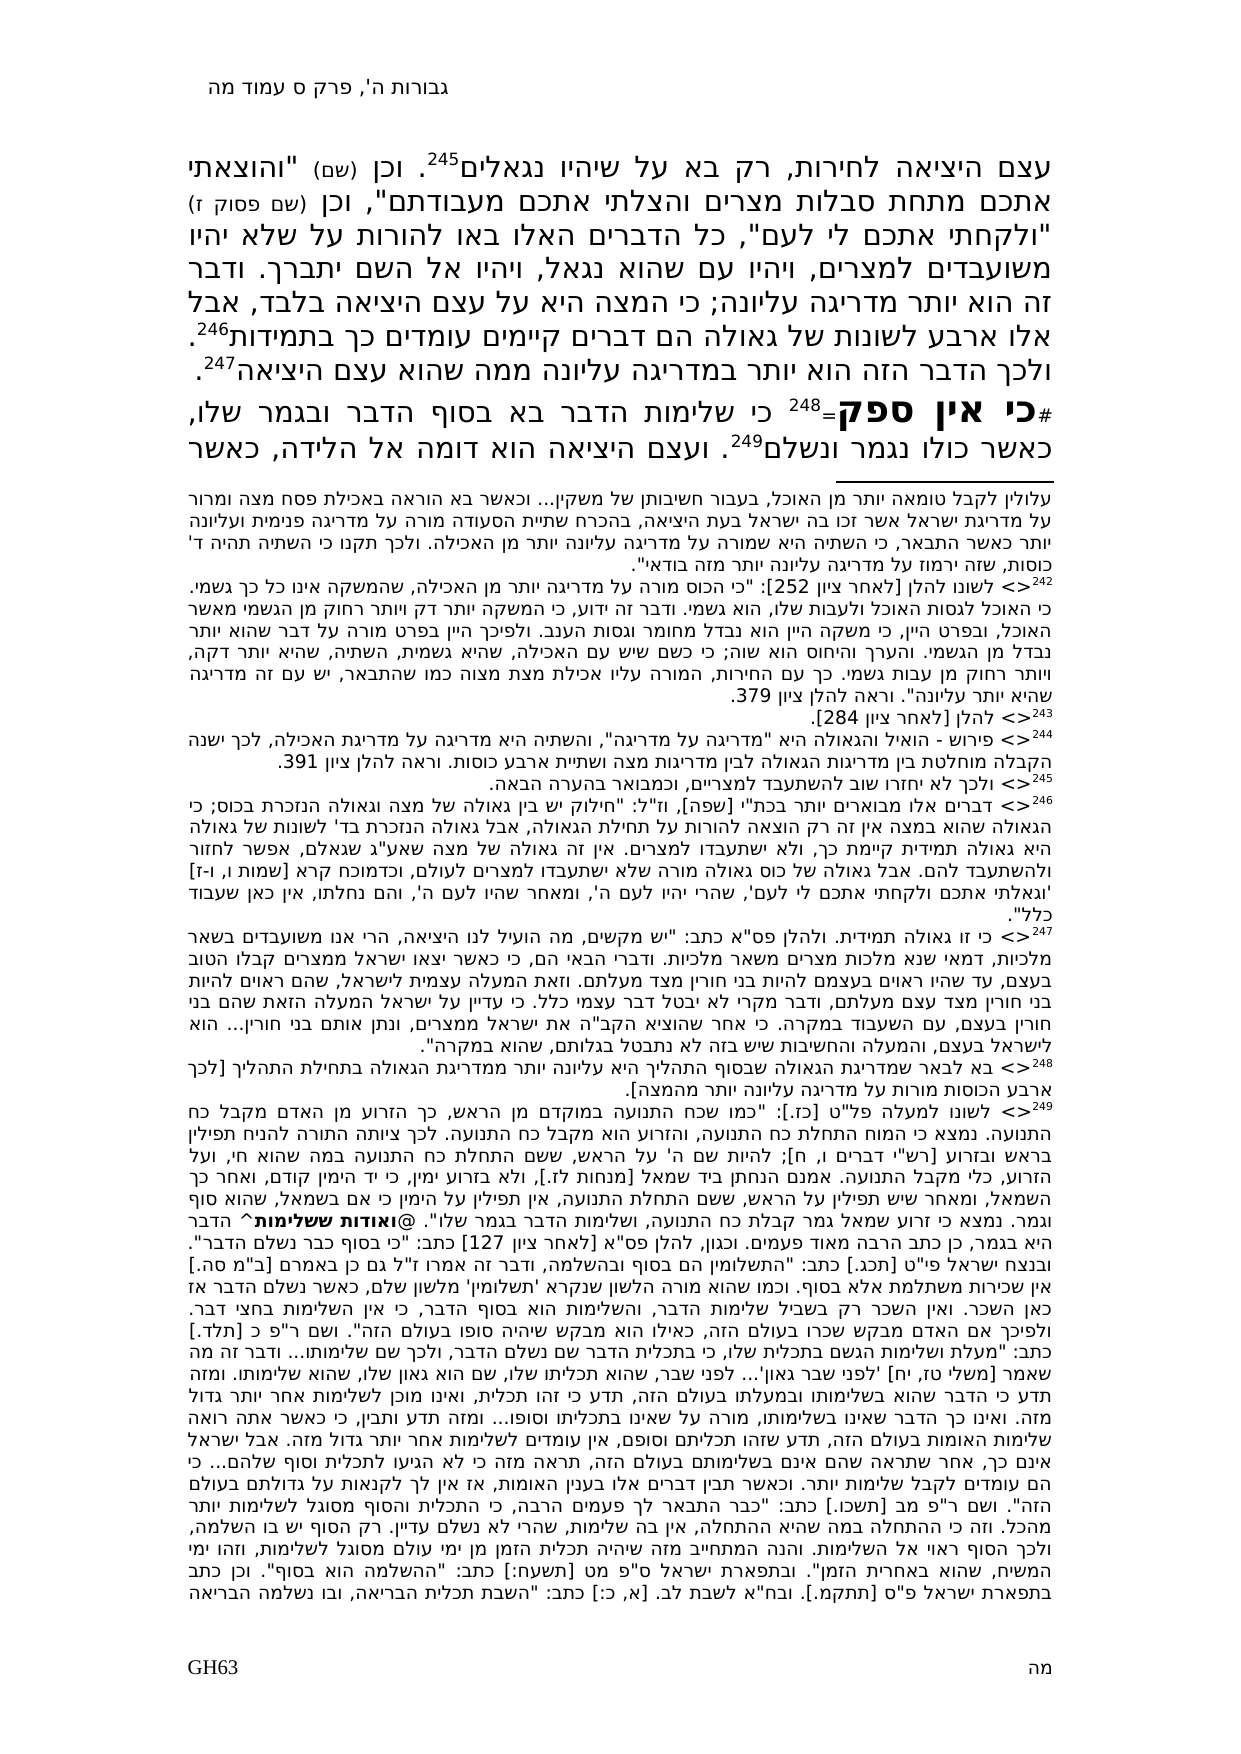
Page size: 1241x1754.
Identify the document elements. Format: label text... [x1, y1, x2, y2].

text #ויש לך= לומר המדריגה העליונה שמורה עליה השתיה היא זאת, וזה כי אף שהמצה היא מורה על שהוציא אותם אל חירות, היינו עצם היציאה לחירות, אבל (שמות ו, ו) "וגאלתי אתכם בזרוע נטויה" לא בא על עצם היציאה לחירות, רק בא על שיהיו נגאלים. וכן (שם) "והוצאתי אתכם מתחת סבלות מצרים והצלתי אתכם מעבודתם", וכן (שם פסוק ז) "ולקחתי אתכם לי לעם", כל הדברים האלו באו להורות על שלא יהיו משועבדים למצרים, ויהיו עם שהוא נגאל, ויהיו אל השם יתברך. ודבר זה הוא יותר מדריגה עליונה; כי המצה היא על עצם היציאה בלבד, אבל אלו ארבע לשונות של גאולה הם דברים קיימים עומדים כך בתמידות. ולכך הדבר הזה הוא יותר במדריגה עליונה ממה שהוא עצם היציאה. [187, 150, 1053, 388]
text #כי אין ספק= כי שלימות הדבר בא בסוף הדבר ובגמר שלו, כאשר כולו נגמר ונשלם. ועצם היציאה הוא דומה אל הלידה, כאשר הולד יוצא לאויר העולם. כי כבר אמרנו למעלה כי ישראל הם דומים לולד היוצא לאויר העולם, וזהו עצם היציאה, שהוא דומה אל לידת הולד. אבל אלו ארבע לשונות הם באים כאשר נשלם הגאולה ונגמר. דומה לולד שכבר נולד, והוא נמצא בעולם בצורתו אשר נשלם, ודבר זה יותר מדריגה עליונה ויותר שלימה*. [187, 388, 1053, 465]
